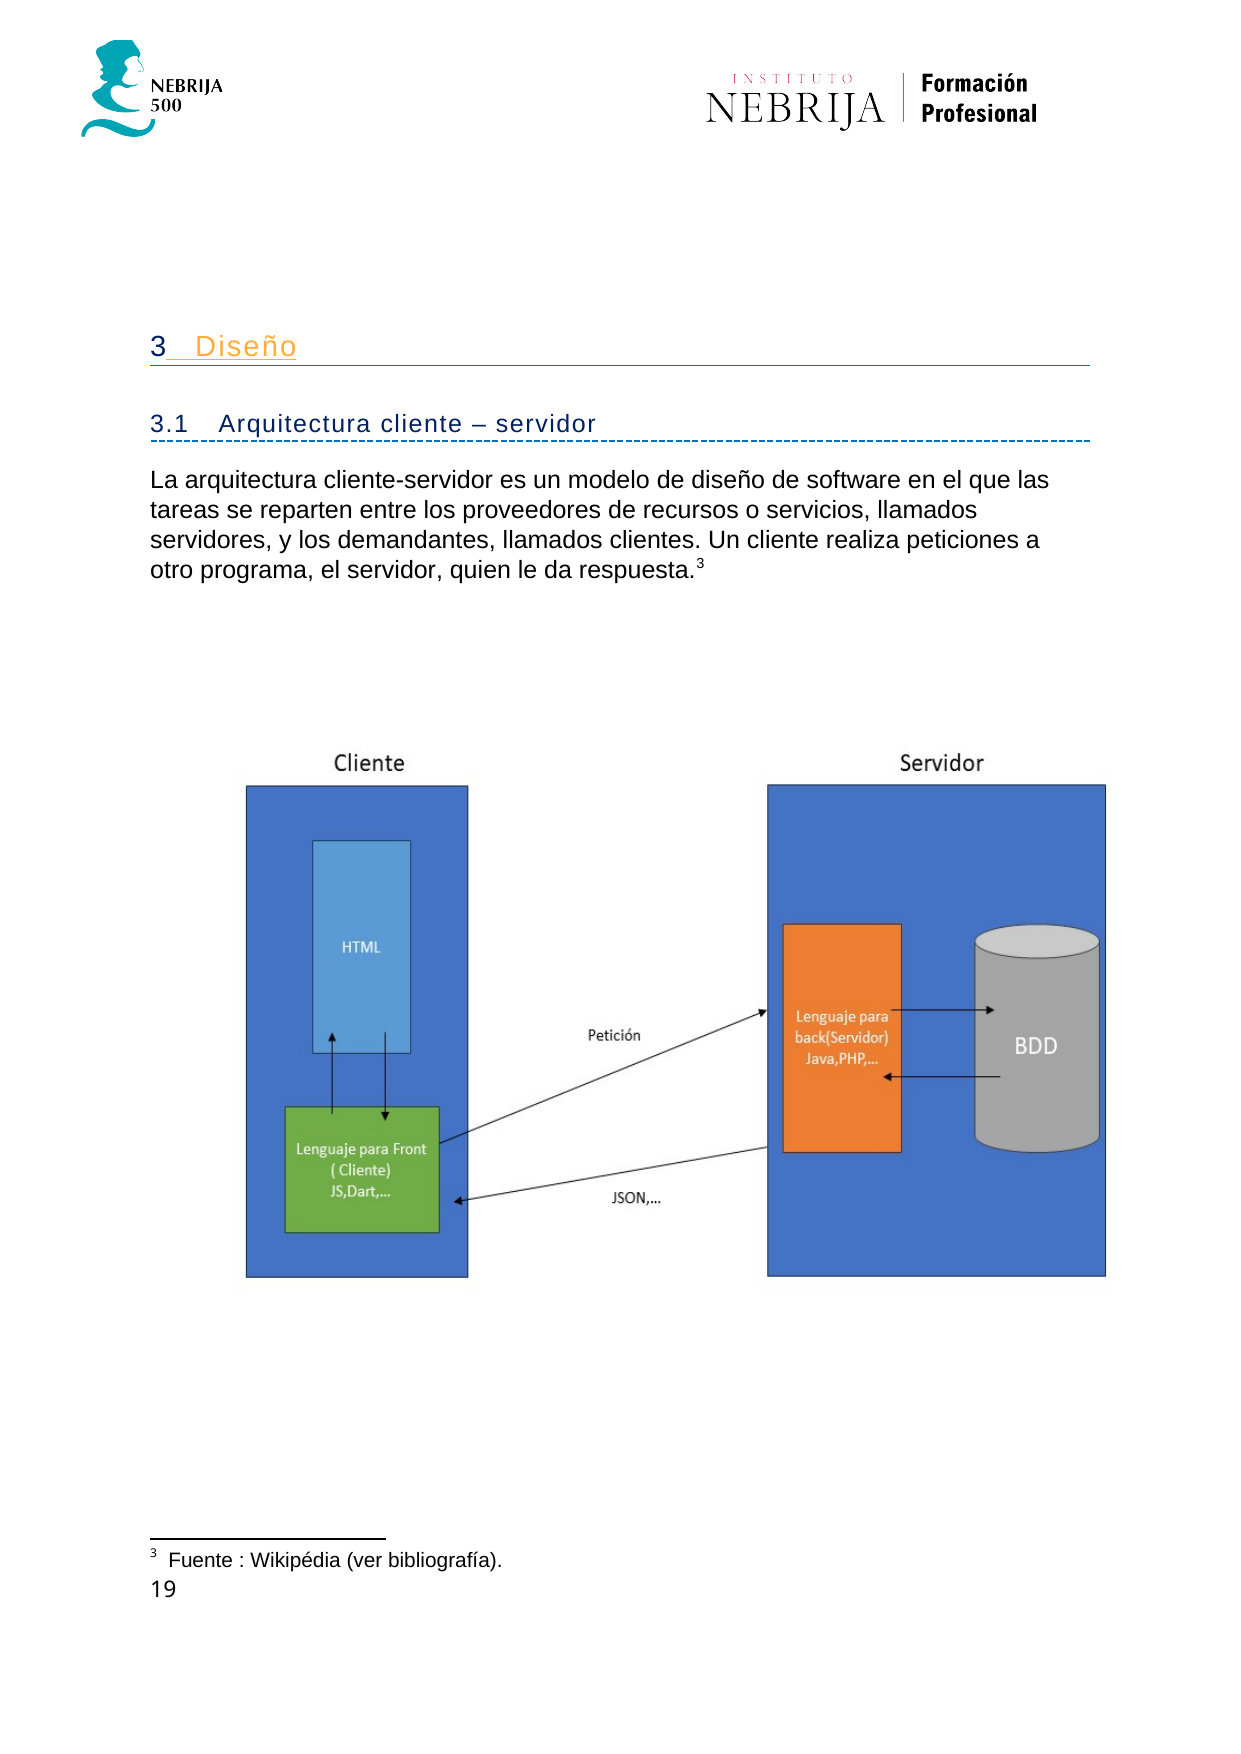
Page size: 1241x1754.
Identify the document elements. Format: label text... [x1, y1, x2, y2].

picture [81, 40, 223, 137]
picture [706, 73, 1036, 131]
subtitle Arquitectura cliente – servidor [150, 409, 1090, 442]
subtitle Diseño [150, 329, 1090, 365]
text La arquitectura cliente-servidor es un modelo de diseño de software en el que las tareas se reparten entre los proveedores de recursos o servicios, llamados servidores, y los demandantes, llamados clientes. Un cliente realiza peticiones a otro programa, el servidor, quien le da respuesta. [150, 464, 1090, 584]
picture [150, 702, 1241, 1504]
